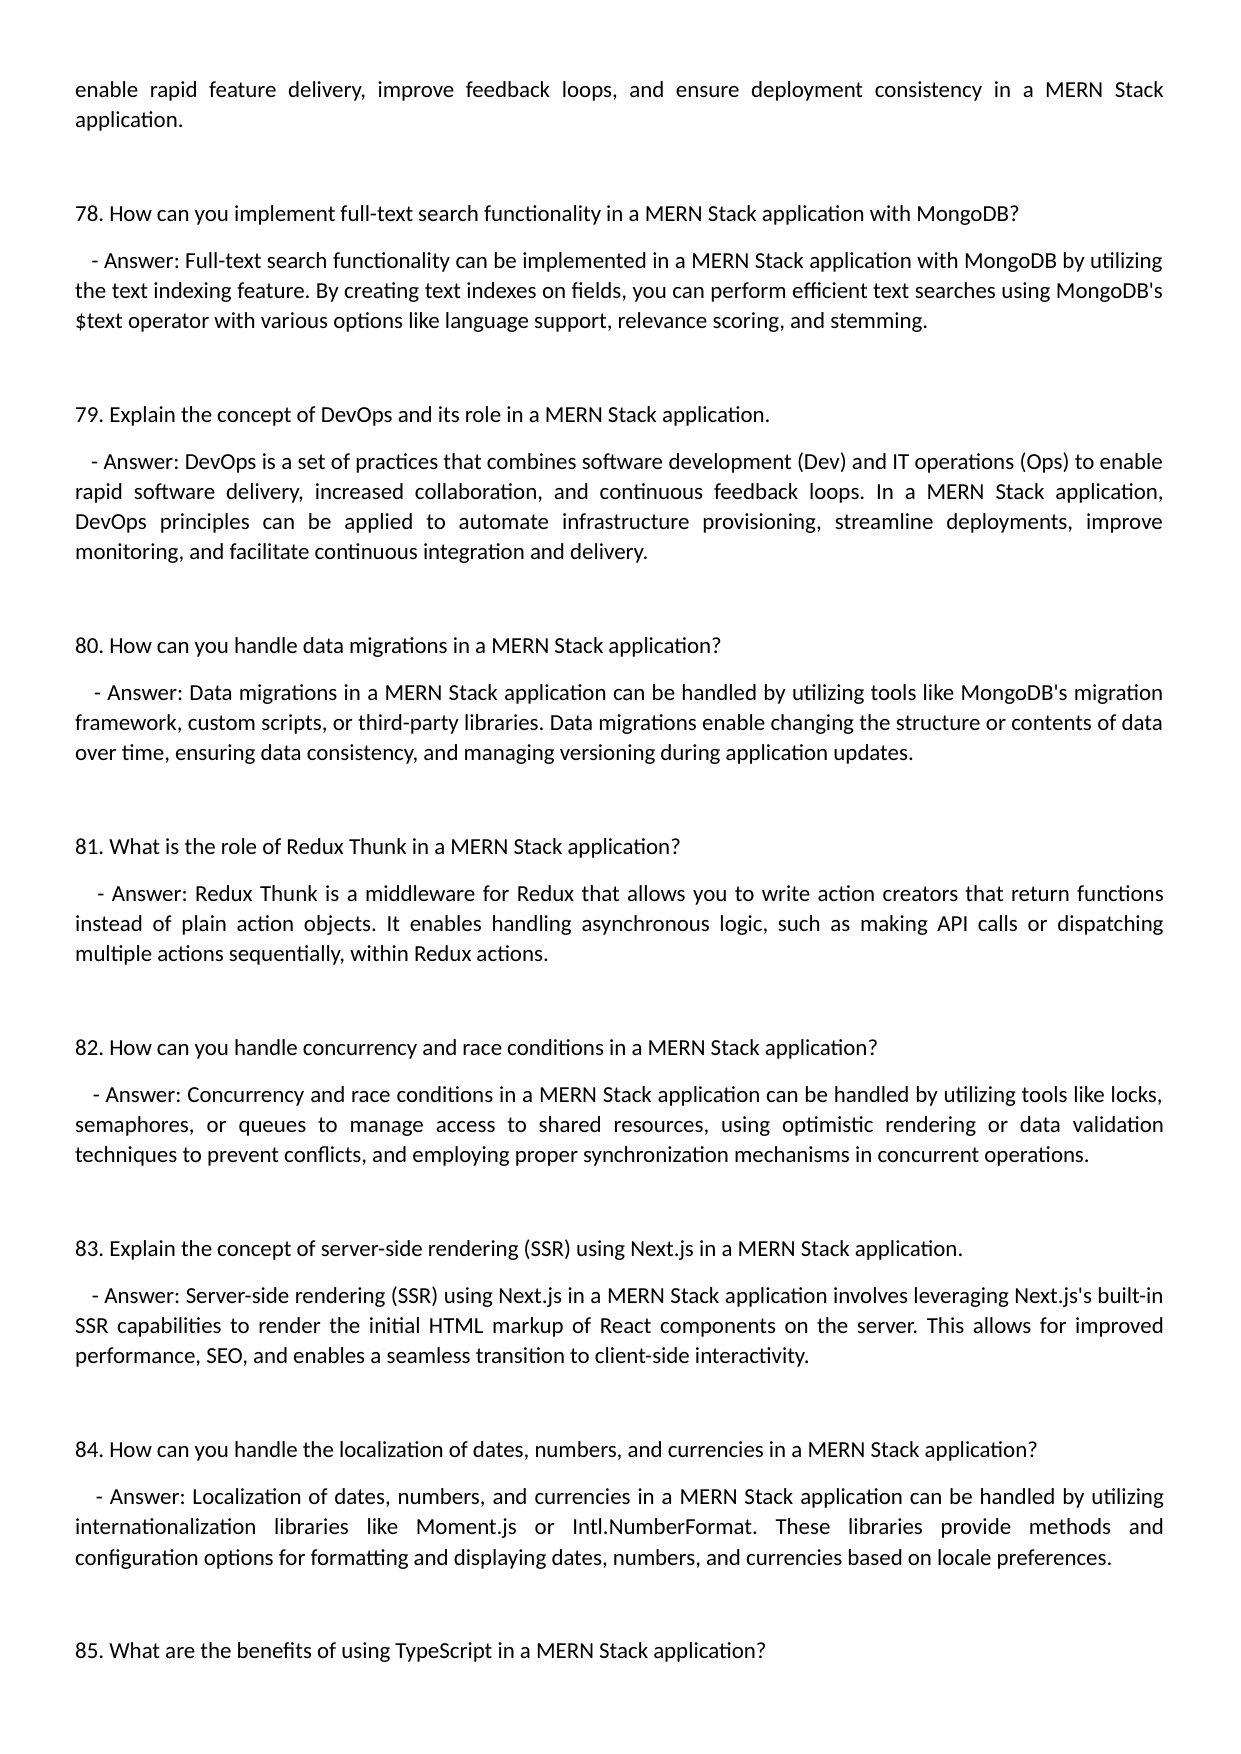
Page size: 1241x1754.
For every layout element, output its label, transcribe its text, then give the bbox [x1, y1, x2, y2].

text 84. How can you handle the localization of dates, numbers, and currencies in a MERN Stack application? [75, 1435, 1165, 1463]
text 79. Explain the concept of DevOps and its role in a MERN Stack application. [75, 400, 1165, 428]
text - Answer: DevOps is a set of practices that combines software development (Dev) and IT operations (Ops) to enable rapid software delivery, increased collaboration, and continuous feedback loops. In a MERN Stack application, DevOps principles can be applied to automate infrastructure provisioning, streamline deployments, improve monitoring, and facilitate continuous integration and delivery. [75, 447, 1165, 566]
text 85. What are the benefits of using TypeScript in a MERN Stack application? [75, 1636, 1165, 1664]
text - Answer: Full-text search functionality can be implemented in a MERN Stack application with MongoDB by utilizing the text indexing feature. By creating text indexes on fields, you can perform efficient text searches using MongoDB's $text operator with various options like language support, relevance scoring, and stemming. [75, 246, 1165, 334]
text - Answer: Data migrations in a MERN Stack application can be handled by utilizing tools like MongoDB's migration framework, custom scripts, or third-party libraries. Data migrations enable changing the structure or contents of data over time, ensuring data consistency, and managing versioning during application updates. [75, 678, 1165, 767]
text 78. How can you implement full-text search functionality in a MERN Stack application with MongoDB? [75, 199, 1165, 227]
text 82. How can you handle concurrency and race conditions in a MERN Stack application? [75, 1033, 1165, 1061]
text - Answer: Redux Thunk is a middleware for Redux that allows you to write action creators that return functions instead of plain action objects. It enables handling asynchronous logic, such as making API calls or dispatching multiple actions sequentially, within Redux actions. [75, 879, 1165, 968]
text 80. How can you handle data migrations in a MERN Stack application? [75, 631, 1165, 659]
text - Answer: Server-side rendering (SSR) using Next.js in a MERN Stack application involves leveraging Next.js's built-in SSR capabilities to render the initial HTML markup of React components on the server. This allows for improved performance, SEO, and enables a seamless transition to client-side interactivity. [75, 1281, 1165, 1370]
text - Answer: Localization of dates, numbers, and currencies in a MERN Stack application can be handled by utilizing internationalization libraries like Moment.js or Intl.NumberFormat. These libraries provide methods and configuration options for formatting and displaying dates, numbers, and currencies based on locale preferences. [75, 1482, 1165, 1571]
text 81. What is the role of Redux Thunk in a MERN Stack application? [75, 832, 1165, 860]
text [75, 75, 1165, 133]
text - Answer: Concurrency and race conditions in a MERN Stack application can be handled by utilizing tools like locks, semaphores, or queues to manage access to shared resources, using optimistic rendering or data validation techniques to prevent conflicts, and employing proper synchronization mechanisms in concurrent operations. [75, 1080, 1165, 1169]
text 83. Explain the concept of server-side rendering (SSR) using Next.js in a MERN Stack application. [75, 1234, 1165, 1262]
